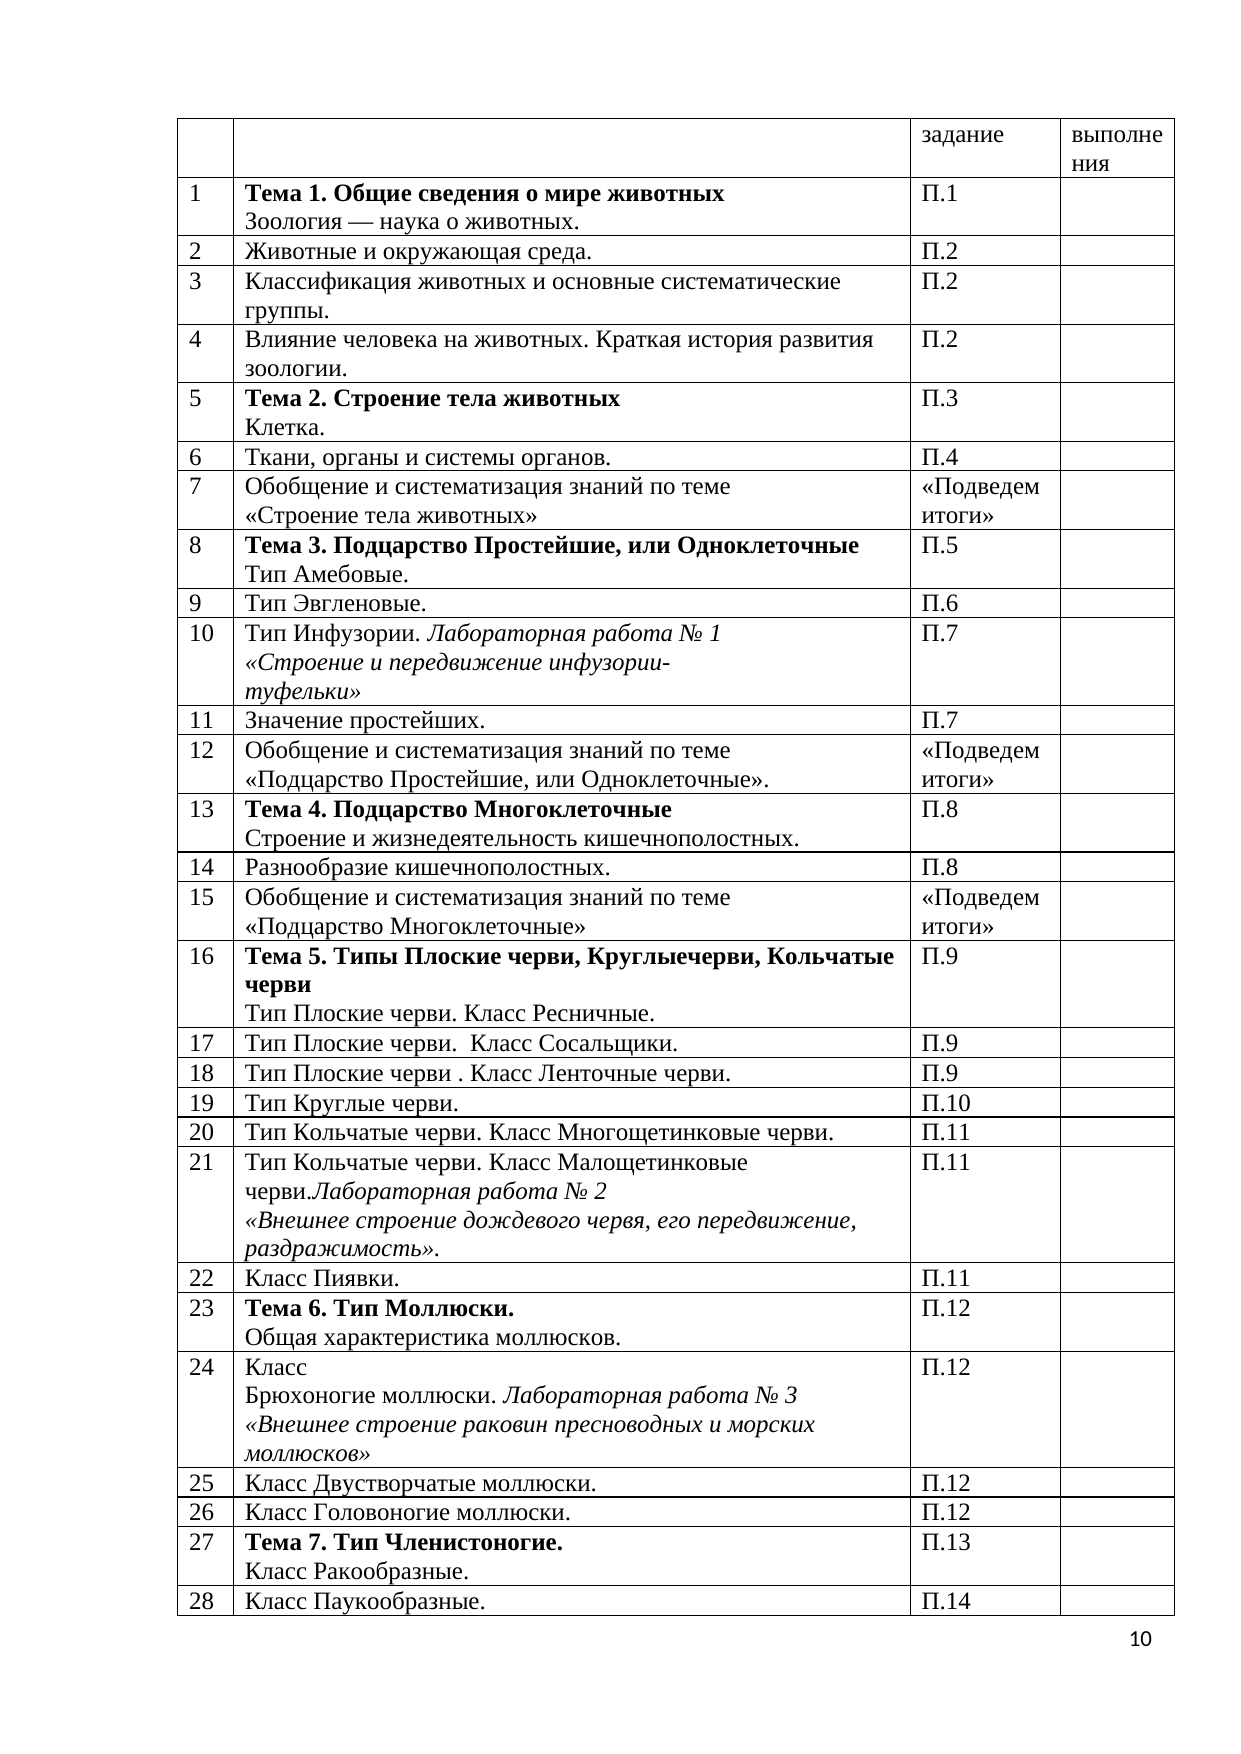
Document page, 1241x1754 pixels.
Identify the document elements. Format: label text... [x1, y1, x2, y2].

table_cell 15 [178, 882, 233, 940]
table_cell П.8 [911, 853, 1060, 881]
table_cell 22 [178, 1263, 233, 1292]
table_cell [1061, 1088, 1174, 1116]
table_cell П.12 [911, 1293, 1060, 1351]
table_cell Разнообразие кишечнополостных. [234, 853, 910, 881]
table_cell 16 [178, 941, 233, 1027]
table_cell П.14 [911, 1586, 1060, 1614]
table_cell [1061, 1293, 1174, 1351]
table_cell [1061, 1058, 1174, 1087]
table_cell П.7 [911, 706, 1060, 734]
table_cell [1061, 1028, 1174, 1057]
table_cell Тип Кольчатые черви. Класс Малощетинковые черви.Лабораторная работа № 2 «Внешнее строение дождевого червя, его передвижение, раздражимость». [234, 1147, 910, 1262]
table_cell [1061, 530, 1174, 587]
table_cell 28 [178, 1586, 233, 1614]
table_header Домашнее задание [911, 119, 1060, 177]
table_cell П.2 [911, 325, 1060, 382]
table_cell [1061, 1586, 1174, 1614]
table_cell П.4 [911, 442, 1060, 470]
table_cell 17 [178, 1028, 233, 1057]
table_cell [1061, 1263, 1174, 1292]
table_cell 2 [178, 236, 233, 265]
table_cell Тема 4. Подцарство Многоклеточные Строение и жизнедеятельность кишечнополостных. [234, 794, 910, 851]
table_cell 10 [178, 618, 233, 704]
table_cell П.7 [911, 618, 1060, 704]
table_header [234, 119, 910, 177]
table_cell 25 [178, 1468, 233, 1496]
table_cell [1061, 589, 1174, 617]
table_cell П.2 [911, 266, 1060, 323]
table_cell Тема 5. Типы Плоские черви, Круглыечерви, Кольчатые черви Тип Плоские черви. Класс Ресничные. [234, 941, 910, 1027]
table_cell [1061, 794, 1174, 851]
table_cell Классификация животных и основные систематические группы. [234, 266, 910, 323]
table_cell П.12 [911, 1352, 1060, 1467]
table_cell 13 [178, 794, 233, 851]
table_cell П.1 [911, 178, 1060, 235]
table_cell [1061, 1118, 1174, 1146]
table_cell 3 [178, 266, 233, 323]
table_cell Класс Головоногие моллюски. [234, 1498, 910, 1526]
table_cell [1061, 471, 1174, 529]
table_cell П.11 [911, 1118, 1060, 1146]
table_cell П.9 [911, 1028, 1060, 1057]
table_cell [1061, 325, 1174, 382]
table_cell Обобщение и систематизация знаний по теме «Подцарство Простейшие, или Одноклеточные». [234, 735, 910, 793]
table_cell Обобщение и систематизация знаний по теме «Строение тела животных» [234, 471, 910, 529]
table_cell [1061, 236, 1174, 265]
table_cell «Подведем итоги» [911, 471, 1060, 529]
table_cell П.6 [911, 589, 1060, 617]
table_cell [1061, 1468, 1174, 1496]
table_cell «Подведем итоги» [911, 735, 1060, 793]
table_cell 26 [178, 1498, 233, 1526]
table_cell П.10 [911, 1088, 1060, 1116]
table_cell [1061, 442, 1174, 470]
table_cell П.11 [911, 1263, 1060, 1292]
table_cell Тема 6. Тип Моллюски. Общая характеристика моллюсков. [234, 1293, 910, 1351]
table_cell Тип Плоские черви . Класс Ленточные черви. [234, 1058, 910, 1087]
table_cell П.9 [911, 1058, 1060, 1087]
table_cell 8 [178, 530, 233, 587]
table_cell [1061, 706, 1174, 734]
table_cell П.5 [911, 530, 1060, 587]
table_cell Класс Паукообразные. [234, 1586, 910, 1614]
table_cell [1061, 178, 1174, 235]
table_cell 23 [178, 1293, 233, 1351]
table_cell П.13 [911, 1527, 1060, 1585]
table_cell [1061, 618, 1174, 704]
table_cell Тип Инфузории. Лабораторная работа № 1 «Строение и передвижение инфузории- туфельки» [234, 618, 910, 704]
table_cell 7 [178, 471, 233, 529]
table_cell Тема 7. Тип Членистоногие. Класс Ракообразные. [234, 1527, 910, 1585]
table_cell [1061, 735, 1174, 793]
table_header Сроки выполнения [1061, 119, 1174, 177]
table_cell Тема 2. Строение тела животных Клетка. [234, 383, 910, 441]
table_cell Тема 3. Подцарство Простейшие, или Одноклеточные Тип Амебовые. [234, 530, 910, 587]
table_cell Тема 1. Общие сведения о мире животных Зоология — наука о животных. [234, 178, 910, 235]
table_cell 19 [178, 1088, 233, 1116]
table_cell [1061, 1147, 1174, 1262]
table_cell [1061, 266, 1174, 323]
table_cell 6 [178, 442, 233, 470]
table_cell П.11 [911, 1147, 1060, 1262]
table_cell [1061, 383, 1174, 441]
table_cell 1 [178, 178, 233, 235]
table_cell П.12 [911, 1468, 1060, 1496]
table_cell [1061, 941, 1174, 1027]
table_cell Тип Эвгленовые. [234, 589, 910, 617]
table_cell Значение простейших. [234, 706, 910, 734]
table_cell 21 [178, 1147, 233, 1262]
table_header № [178, 119, 233, 177]
table_cell [1061, 882, 1174, 940]
table_cell [1061, 853, 1174, 881]
table_cell «Подведем итоги» [911, 882, 1060, 940]
table_cell 18 [178, 1058, 233, 1087]
table_cell Тип Кольчатые черви. Класс Многощетинковые черви. [234, 1118, 910, 1146]
table_cell 14 [178, 853, 233, 881]
table_cell П.9 [911, 941, 1060, 1027]
table_cell 9 [178, 589, 233, 617]
table_cell П.2 [911, 236, 1060, 265]
table_cell Класс Пиявки. [234, 1263, 910, 1292]
table_cell П.3 [911, 383, 1060, 441]
table_cell П.8 [911, 794, 1060, 851]
table_cell 5 [178, 383, 233, 441]
table_cell Тип Круглые черви. [234, 1088, 910, 1116]
table_cell 24 [178, 1352, 233, 1467]
table_cell [1061, 1527, 1174, 1585]
table_cell 20 [178, 1118, 233, 1146]
table_cell Животные и окружающая среда. [234, 236, 910, 265]
table_cell Класс Брюхоногие моллюски. Лабораторная работа № 3 «Внешнее строение раковин пресноводных и морских моллюсков» [234, 1352, 910, 1467]
table_cell 4 [178, 325, 233, 382]
table_cell Тип Плоские черви. Класс Сосальщики. [234, 1028, 910, 1057]
table_cell [1061, 1352, 1174, 1467]
table_cell 27 [178, 1527, 233, 1585]
table_cell Класс Двустворчатые моллюски. [234, 1468, 910, 1496]
table_cell Влияние человека на животных. Краткая история развития зоологии. [234, 325, 910, 382]
table_cell 11 [178, 706, 233, 734]
table_cell [1061, 1498, 1174, 1526]
table_cell 12 [178, 735, 233, 793]
table_cell Ткани, органы и системы органов. [234, 442, 910, 470]
table_cell Обобщение и систематизация знаний по теме «Подцарство Многоклеточные» [234, 882, 910, 940]
table_cell П.12 [911, 1498, 1060, 1526]
